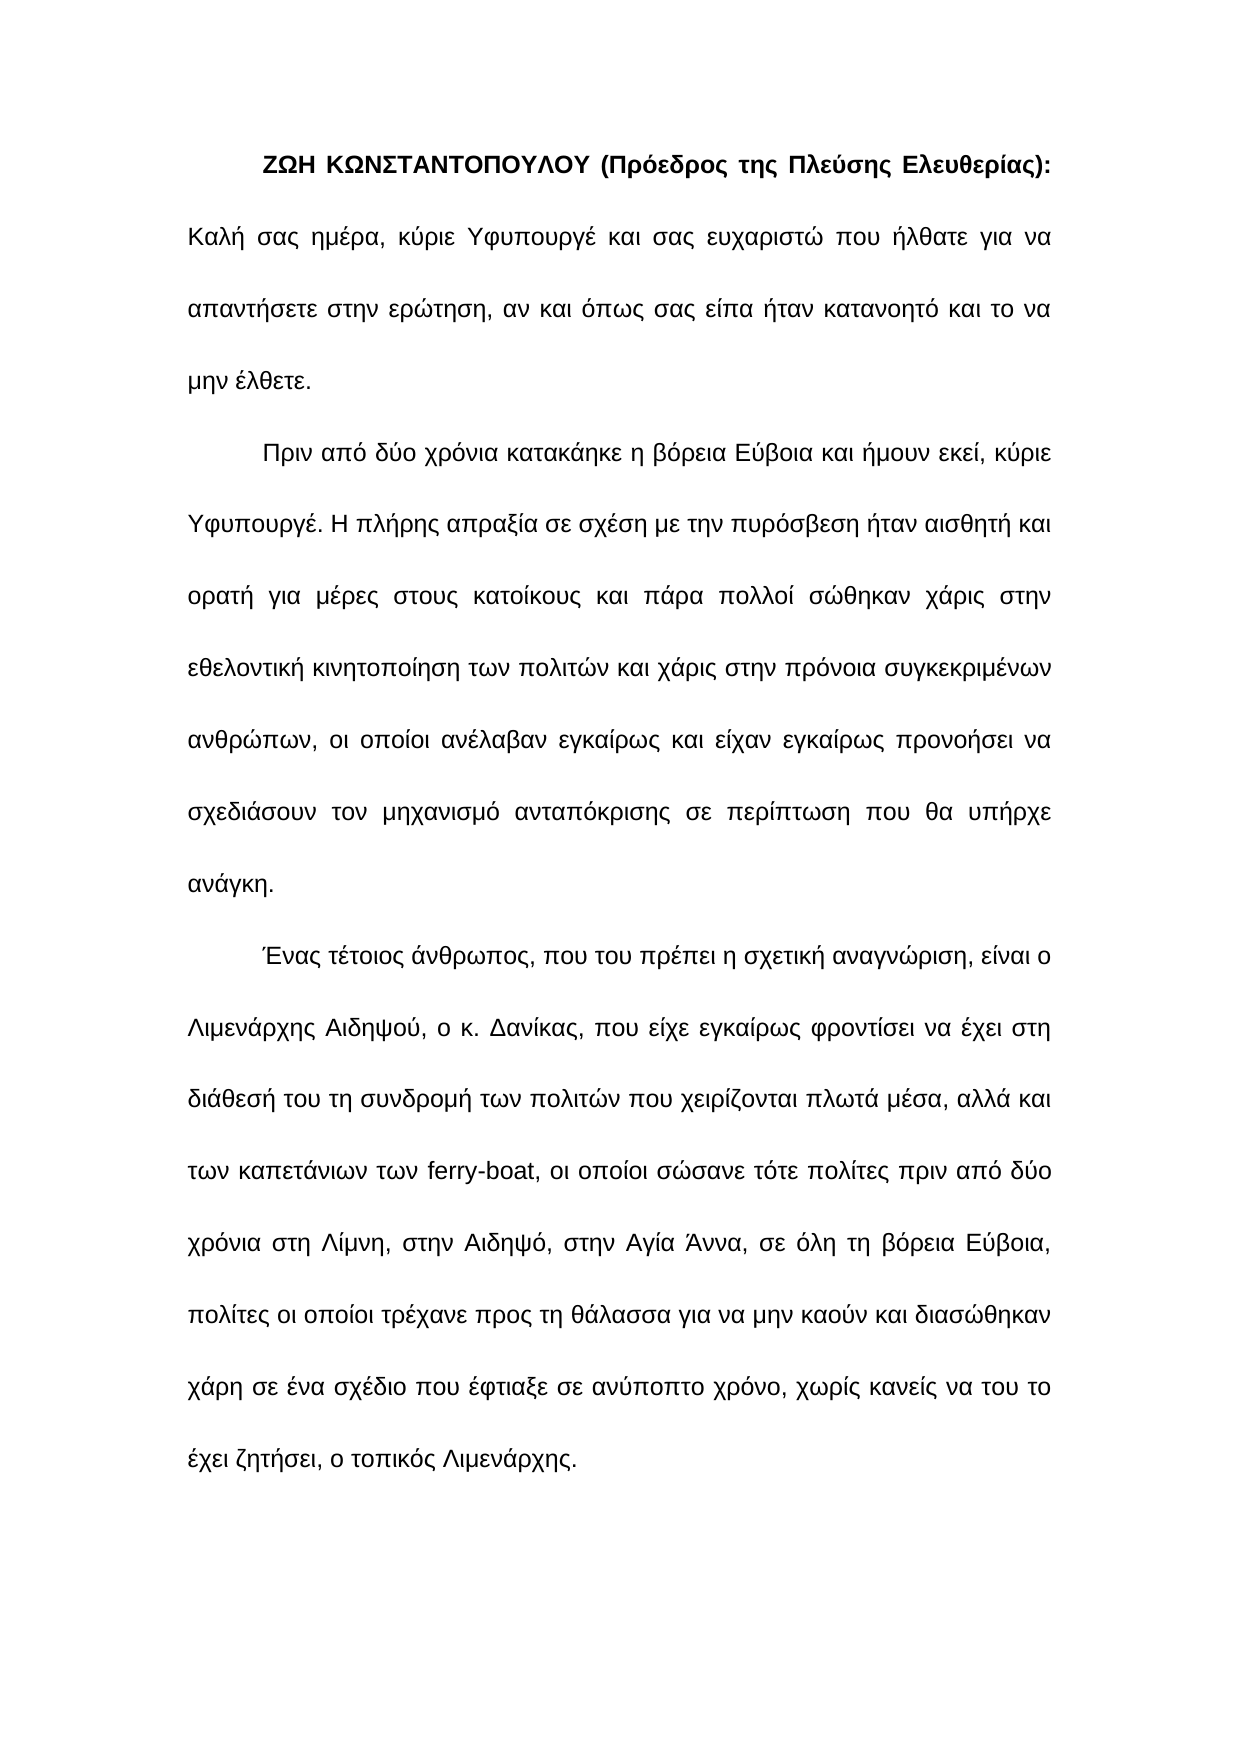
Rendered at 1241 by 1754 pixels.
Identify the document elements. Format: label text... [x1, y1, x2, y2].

text Ένας τέτοιος άνθρωπος, που του πρέπει η σχετική αναγνώριση, είναι ο Λιμενάρχης Αιδηψού, ο κ. Δανίκας, που είχε εγκαίρως φροντίσει να έχει στη διάθεσή του τη συνδρομή των πολιτών που χειρίζονται πλωτά μέσα, αλλά και των καπετάνιων των ferry-boat, οι οποίοι σώσανε τότε πολίτες πριν από δύο χρόνια στη Λίμνη, στην Αιδηψό, στην Αγία Άννα, σε όλη τη βόρεια Εύβοια, πολίτες οι οποίοι τρέχανε προς τη θάλασσα για να μην καούν και διασώθηκαν χάρη σε ένα σχέδιο που έφτιαξε σε ανύποπτο χρόνο, χωρίς κανείς να του το έχει ζητήσει, ο τοπικός Λιμενάρχης. [187, 941, 1053, 1472]
text ΖΩΗ ΚΩΝΣΤΑΝΤΟΠΟΥΛΟΥ (Πρόεδρος της Πλεύσης Ελευθερίας): Καλή σας ημέρα, κύριε Υφυπουργέ και σας ευχαριστώ που ήλθατε για να απαντήσετε στην ερώτηση, αν και όπως σας είπα ήταν κατανοητό και το να μην έλθετε. [187, 150, 1053, 394]
text Πριν από δύο χρόνια κατακάηκε η βόρεια Εύβοια και ήμουν εκεί, κύριε Υφυπουργέ. Η πλήρης απραξία σε σχέση με την πυρόσβεση ήταν αισθητή και ορατή για μέρες στους κατοίκους και πάρα πολλοί σώθηκαν χάρις στην εθελοντική κινητοποίηση των πολιτών και χάρις στην πρόνοια συγκεκριμένων ανθρώπων, οι οποίοι ανέλαβαν εγκαίρως και είχαν εγκαίρως προνοήσει να σχεδιάσουν τον μηχανισμό ανταπόκρισης σε περίπτωση που θα υπήρχε ανάγκη. [187, 437, 1053, 897]
